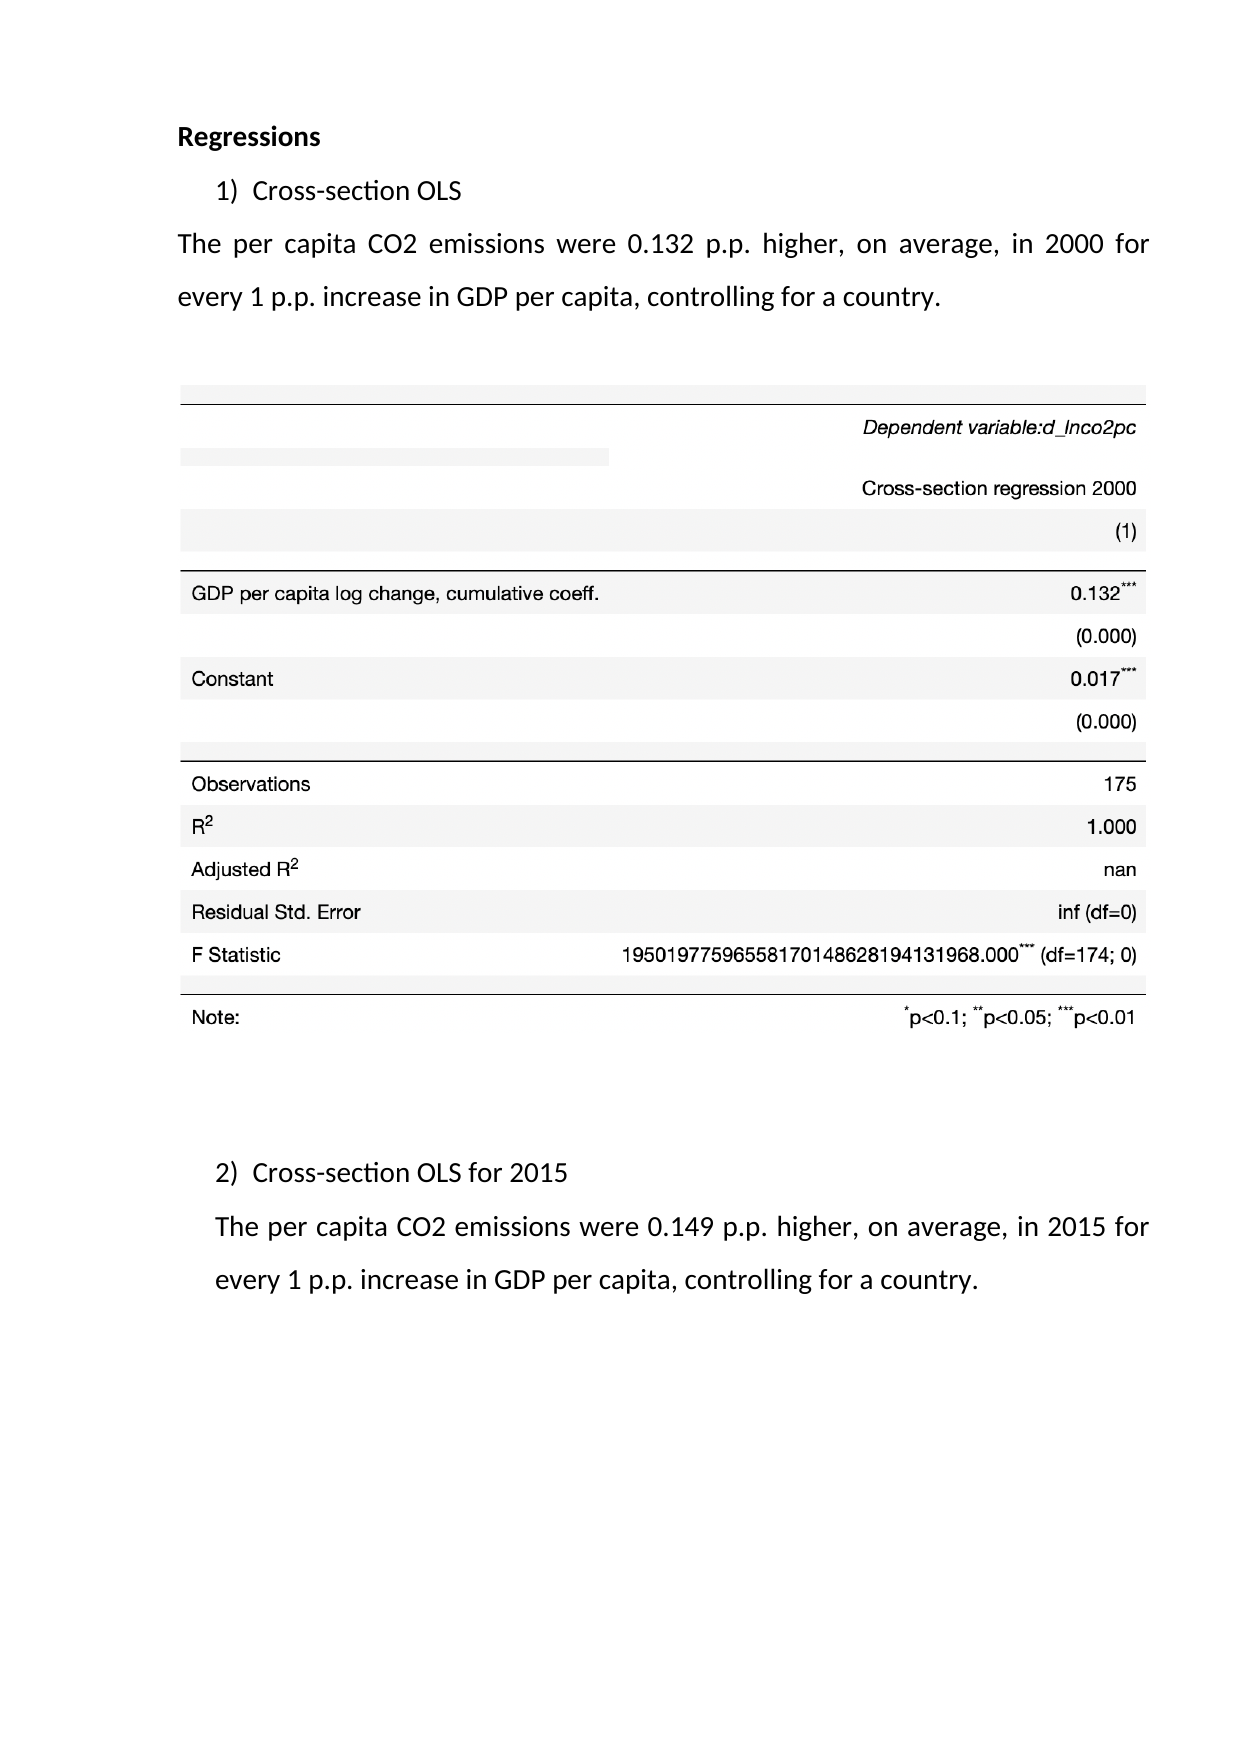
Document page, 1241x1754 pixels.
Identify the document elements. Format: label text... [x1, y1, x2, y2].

picture [177, 385, 1152, 1033]
text The per capita CO2 emissions were 0.149 p.p. higher, on average, in 2015 for every 1 p.p. increase in GDP per capita, controlling for a country. [215, 1243, 1152, 1297]
text The per capita CO2 emissions were 0.132 p.p. higher, on average, in 2000 for every 1 p.p. increase in GDP per capita, controlling for a country. [177, 261, 1152, 314]
list Cross-section OLS for 2015 [215, 1154, 1152, 1190]
text Regressions [177, 118, 1152, 154]
list Cross-section OLS [215, 172, 1152, 207]
